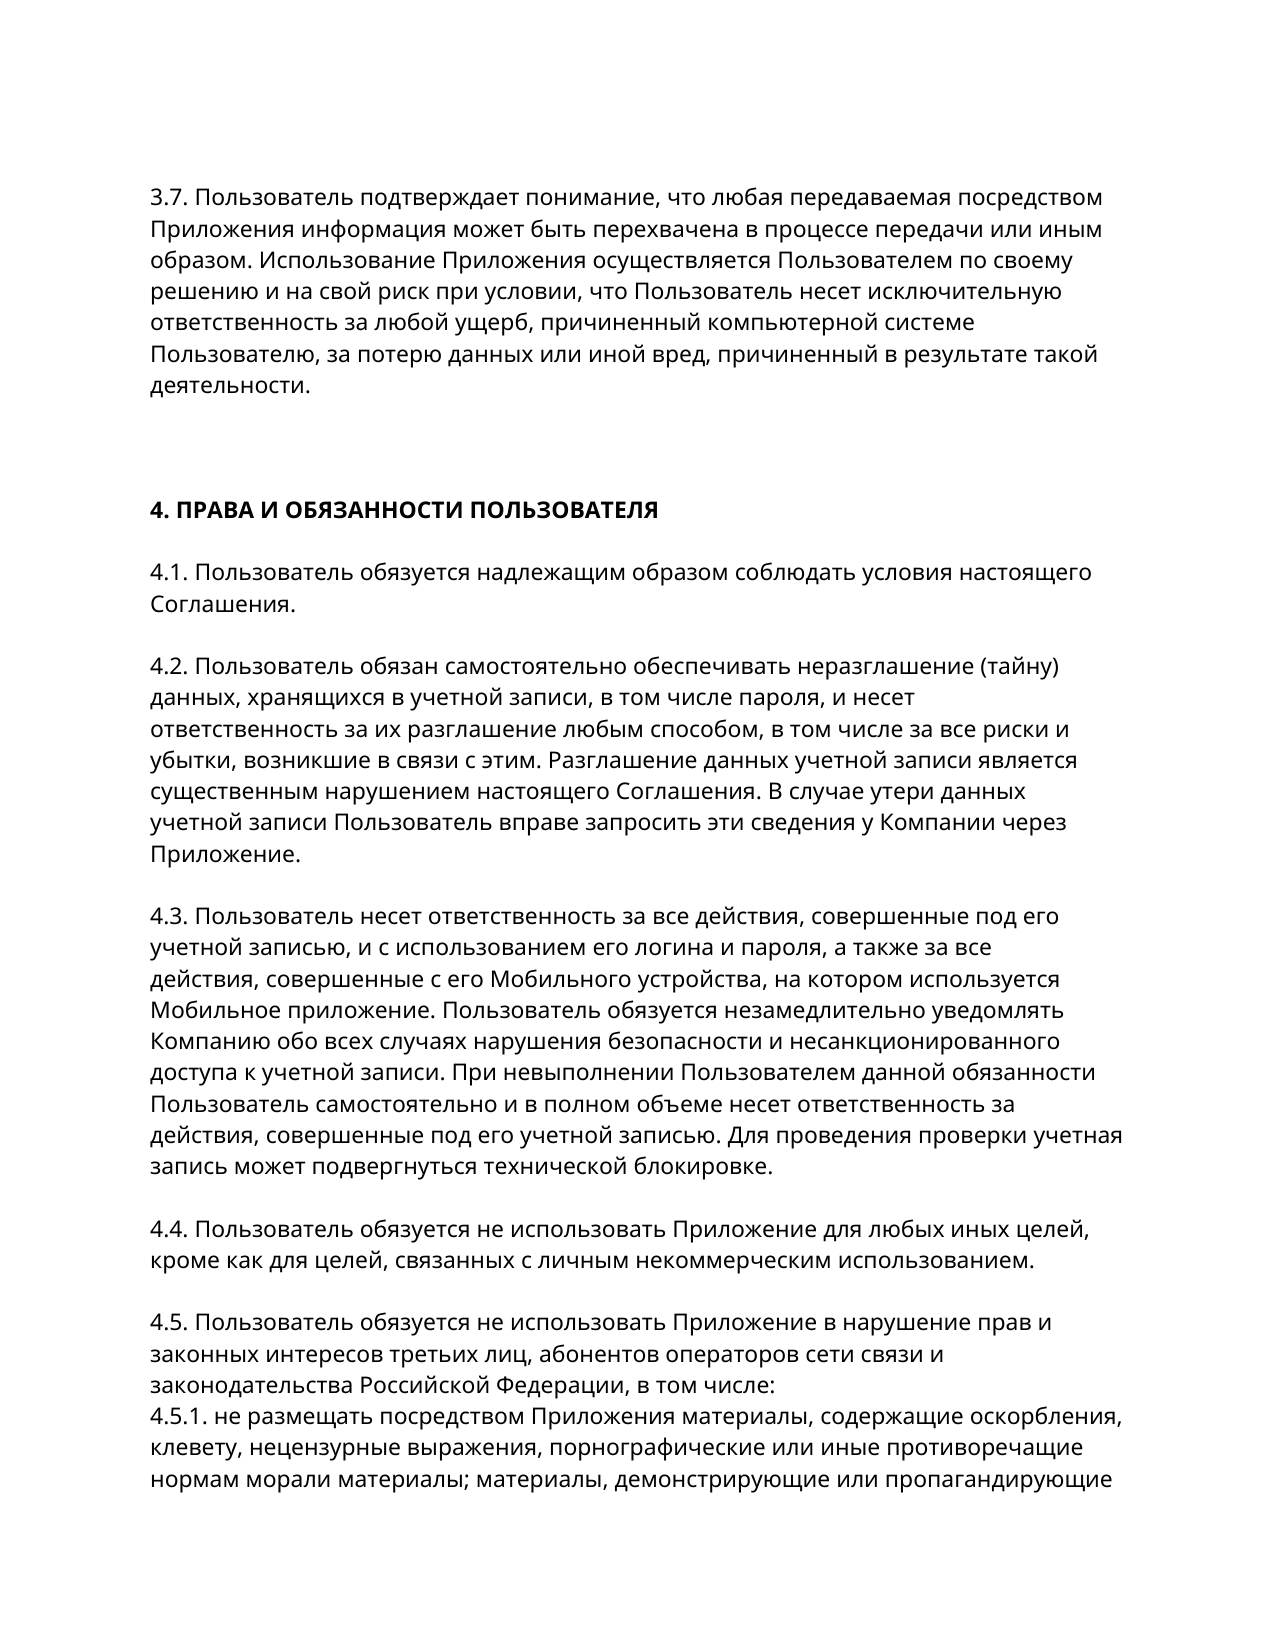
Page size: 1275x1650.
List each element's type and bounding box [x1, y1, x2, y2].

text [150, 431, 1125, 1494]
text [150, 150, 1125, 400]
